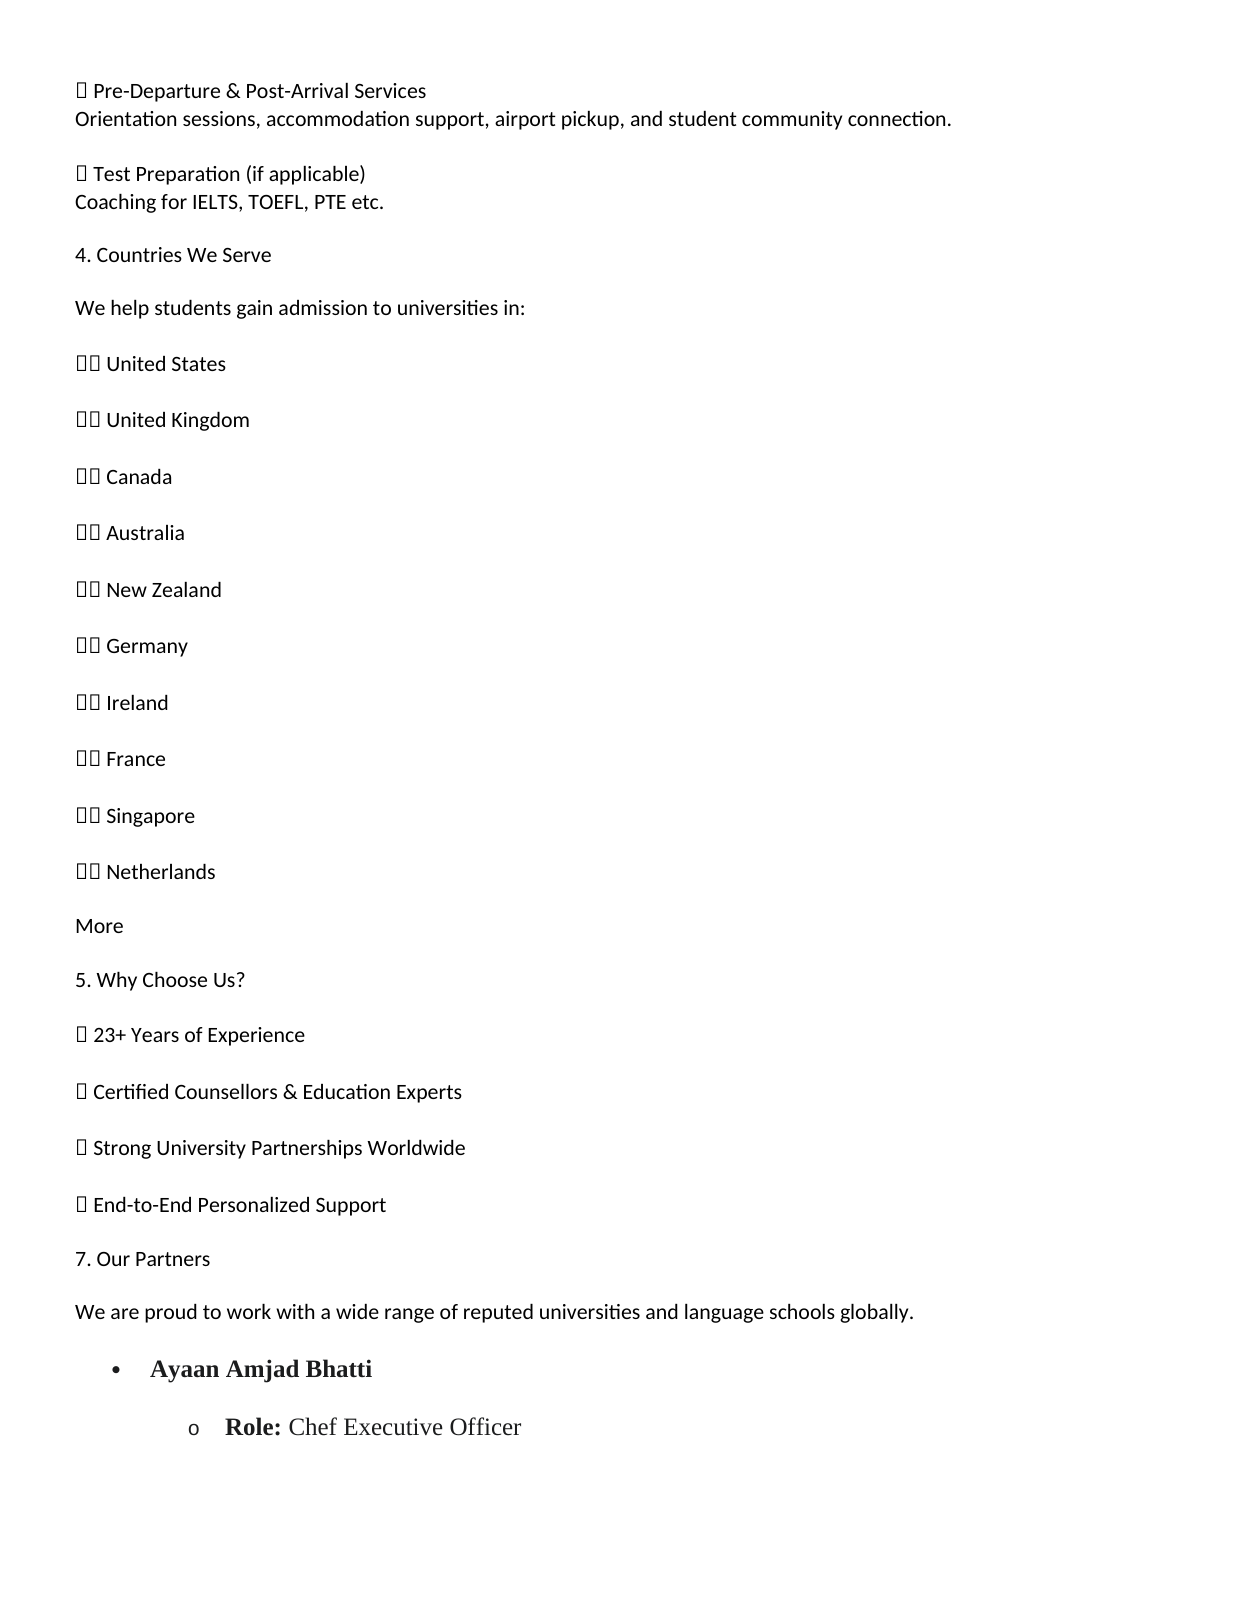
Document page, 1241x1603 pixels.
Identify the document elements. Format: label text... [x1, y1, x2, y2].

text 🇺🇸 United States [75, 348, 1165, 378]
text 4. Countries We Serve [75, 241, 1165, 268]
text Orientation sessions, accommodation support, airport pickup, and student community connection. [75, 105, 1165, 131]
text 🇳🇿 New Zealand [75, 574, 1165, 603]
text ✅ End-to-End Personalized Support [75, 1188, 1165, 1218]
text ✅ Certified Counsellors & Education Experts [75, 1076, 1165, 1105]
text 🇸🇬 Singapore [75, 799, 1165, 829]
text 🇫🇷 France [75, 743, 1165, 773]
text 🏡 Pre-Departure & Post-Arrival Services [75, 75, 1165, 105]
text 5. Why Choose Us? [75, 966, 1165, 992]
text 7. Our Partners [75, 1245, 1165, 1272]
list Role: Chef Executive Officer [187, 1412, 1165, 1442]
text 🇦🇺 Australia [75, 517, 1165, 547]
text We help students gain admission to universities in: [75, 294, 1165, 321]
list Ayaan Amjad Bhatti [112, 1354, 1165, 1383]
text We are proud to work with a wide range of reputed universities and language schools globally. [75, 1298, 1165, 1325]
text ✅ Strong University Partnerships Worldwide [75, 1132, 1165, 1162]
text More [75, 912, 1165, 939]
text 🇮🇪 Ireland [75, 687, 1165, 716]
text ✅ 23+ Years of Experience [75, 1019, 1165, 1049]
text 🌐 Test Preparation (if applicable) [75, 158, 1165, 188]
text 🇳🇱 Netherlands [75, 856, 1165, 886]
text 🇩🇪 Germany [75, 630, 1165, 660]
text Coaching for IELTS, TOEFL, PTE etc. [75, 188, 1165, 214]
text 🇨🇦 Canada [75, 461, 1165, 491]
text 🇬🇧 United Kingdom [75, 404, 1165, 434]
